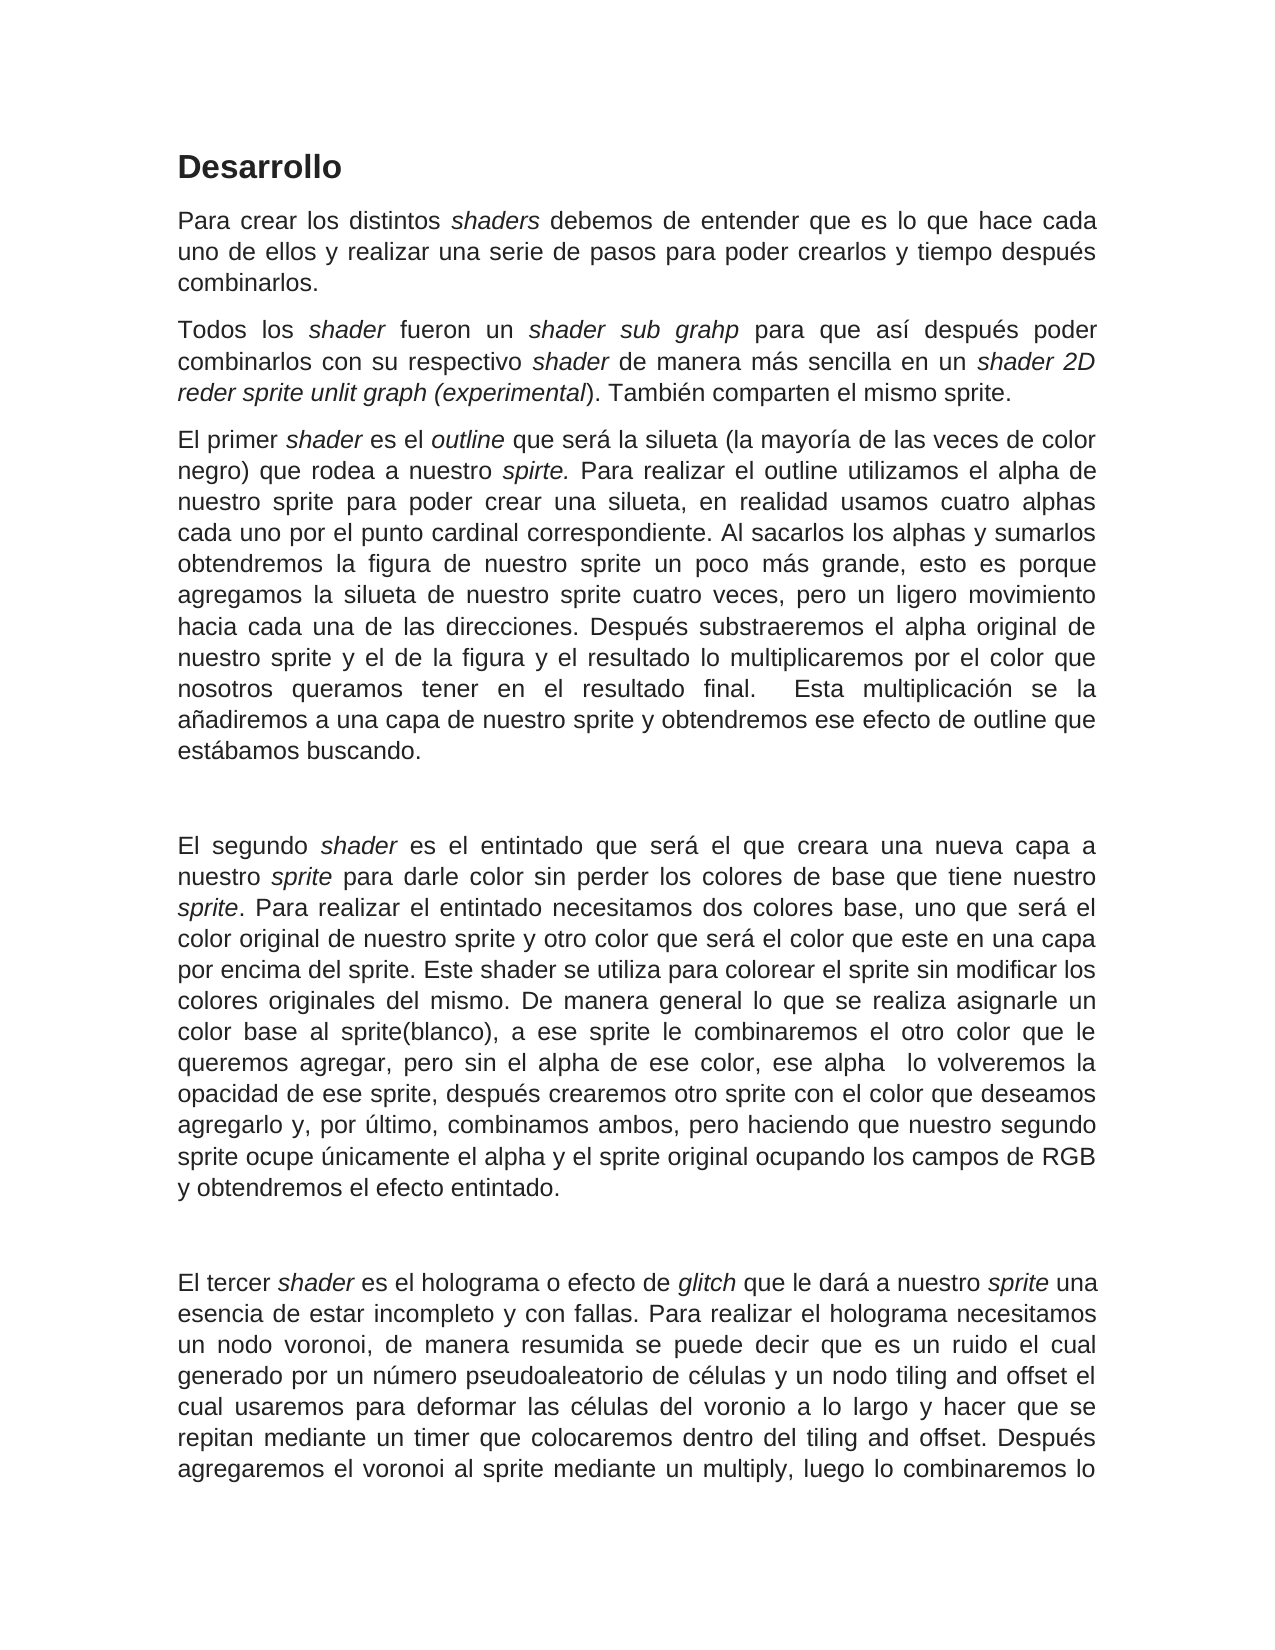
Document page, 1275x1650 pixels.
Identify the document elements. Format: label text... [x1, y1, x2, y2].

text Para crear los distintos shaders debemos de entender que es lo que hace cada uno de ellos y realizar una serie de pasos para poder crearlos y tiempo después combinarlos. [177, 206, 1098, 297]
text Todos los shader fueron un shader sub grahp para que así después poder combinarlos con su respectivo shader de manera más sencilla en un shader 2D reder sprite unlit graph (experimental). También comparten el mismo sprite. [177, 316, 1098, 406]
text Desarrollo [177, 148, 1098, 186]
text El primer shader es el outline que será la silueta (la mayoría de las veces de color negro) que rodea a nuestro spirte. Para realizar el outline utilizamos el alpha de nuestro sprite para poder crear una silueta, en realidad usamos cuatro alphas cada uno por el punto cardinal correspondiente. Al sacarlos los alphas y sumarlos obtendremos la figura de nuestro sprite un poco más grande, esto es porque agregamos la silueta de nuestro sprite cuatro veces, pero un ligero movimiento hacia cada una de las direcciones. Después substraeremos el alpha original de nuestro sprite y el de la figura y el resultado lo multiplicaremos por el color que nosotros queramos tener en el resultado final. Esta multiplicación se la añadiremos a una capa de nuestro sprite y obtendremos ese efecto de outline que estábamos buscando. [177, 425, 1098, 764]
